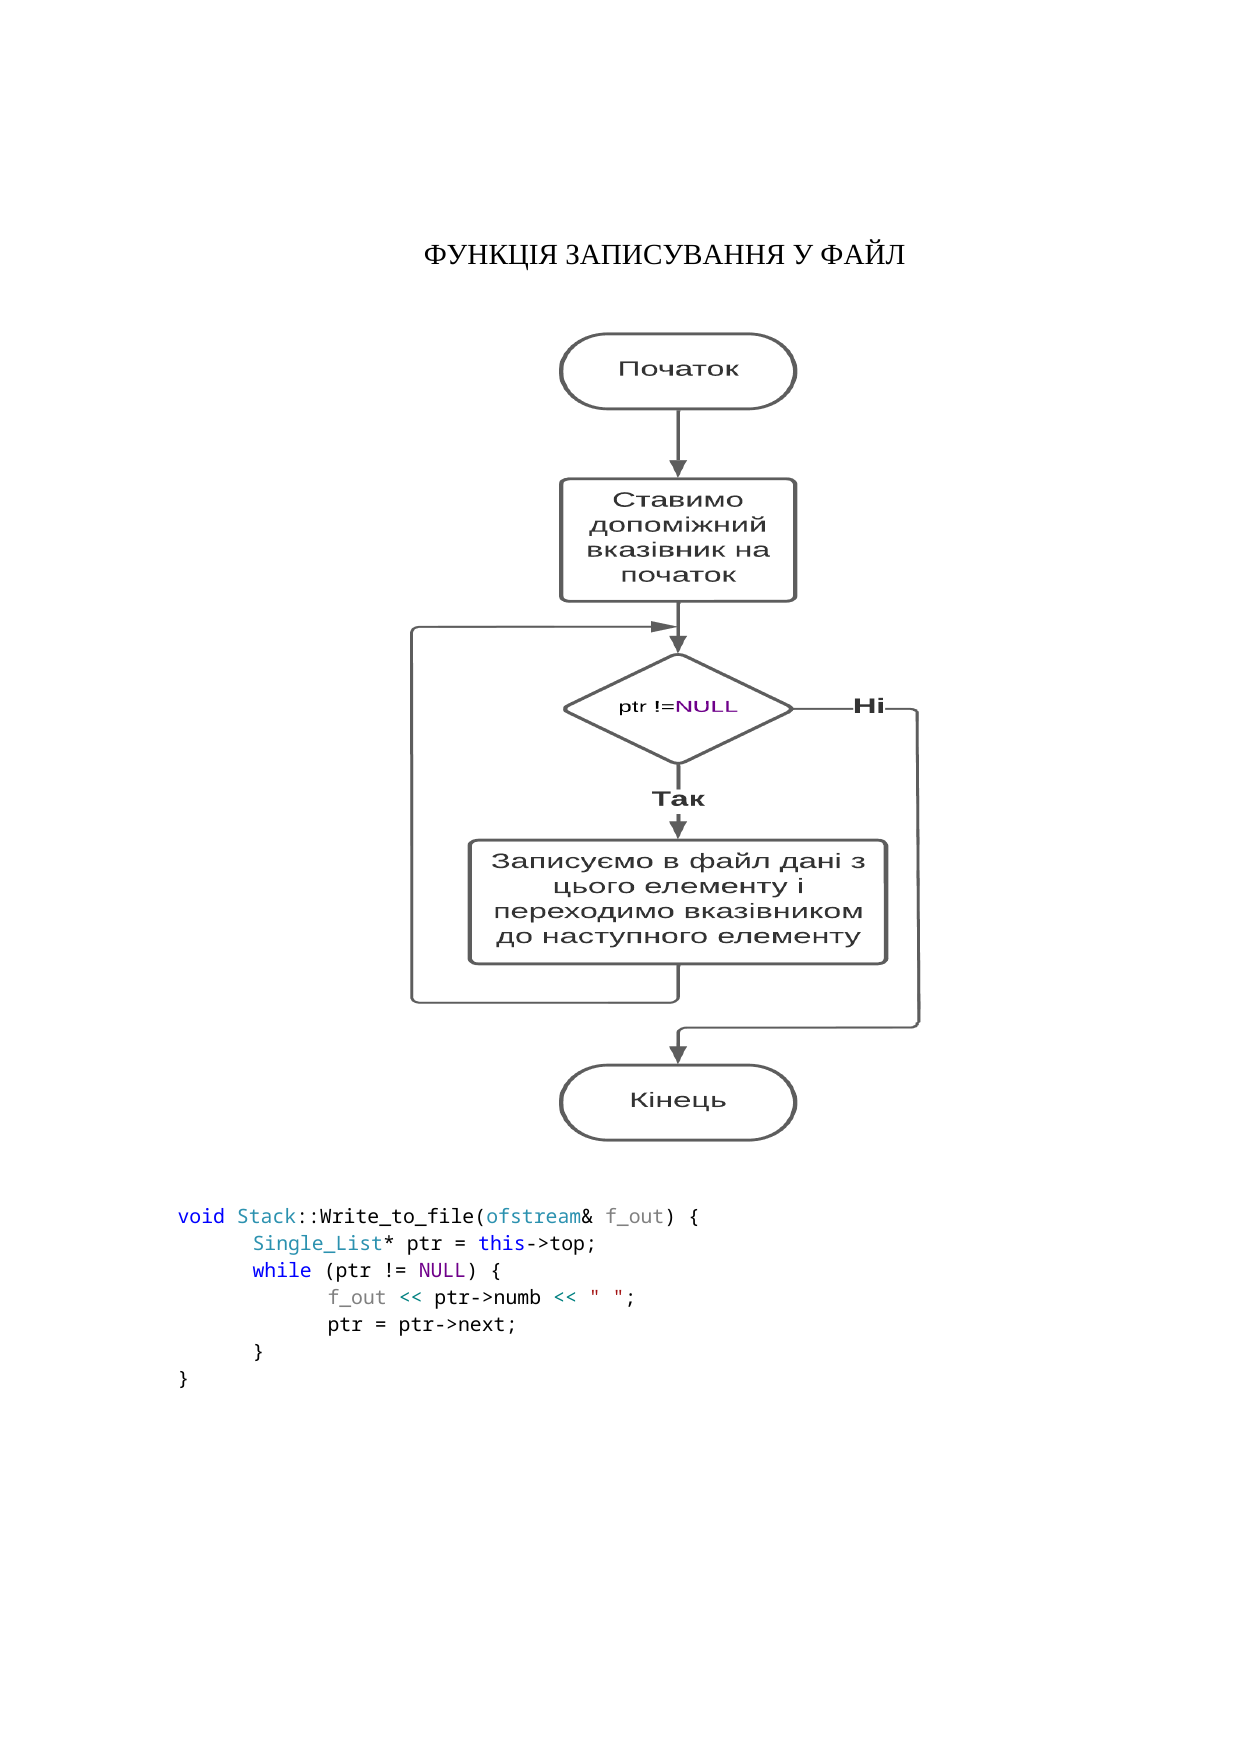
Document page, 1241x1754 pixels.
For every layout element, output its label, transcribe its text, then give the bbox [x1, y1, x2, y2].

text ptr = ptr->next; [177, 1310, 1152, 1337]
text void Stack::Write_to_file(ofstream& f_out) { [177, 1202, 1152, 1229]
picture [351, 296, 978, 1178]
text f_out << ptr->numb << " "; [177, 1283, 1152, 1310]
text } [177, 1364, 1152, 1391]
text ФУНКЦІЯ ЗАПИСУВАННЯ У ФАЙЛ [177, 237, 1152, 270]
text Single_List* ptr = this->top; [177, 1229, 1152, 1256]
text } [177, 1337, 1152, 1364]
text while (ptr != NULL) { [177, 1256, 1152, 1283]
